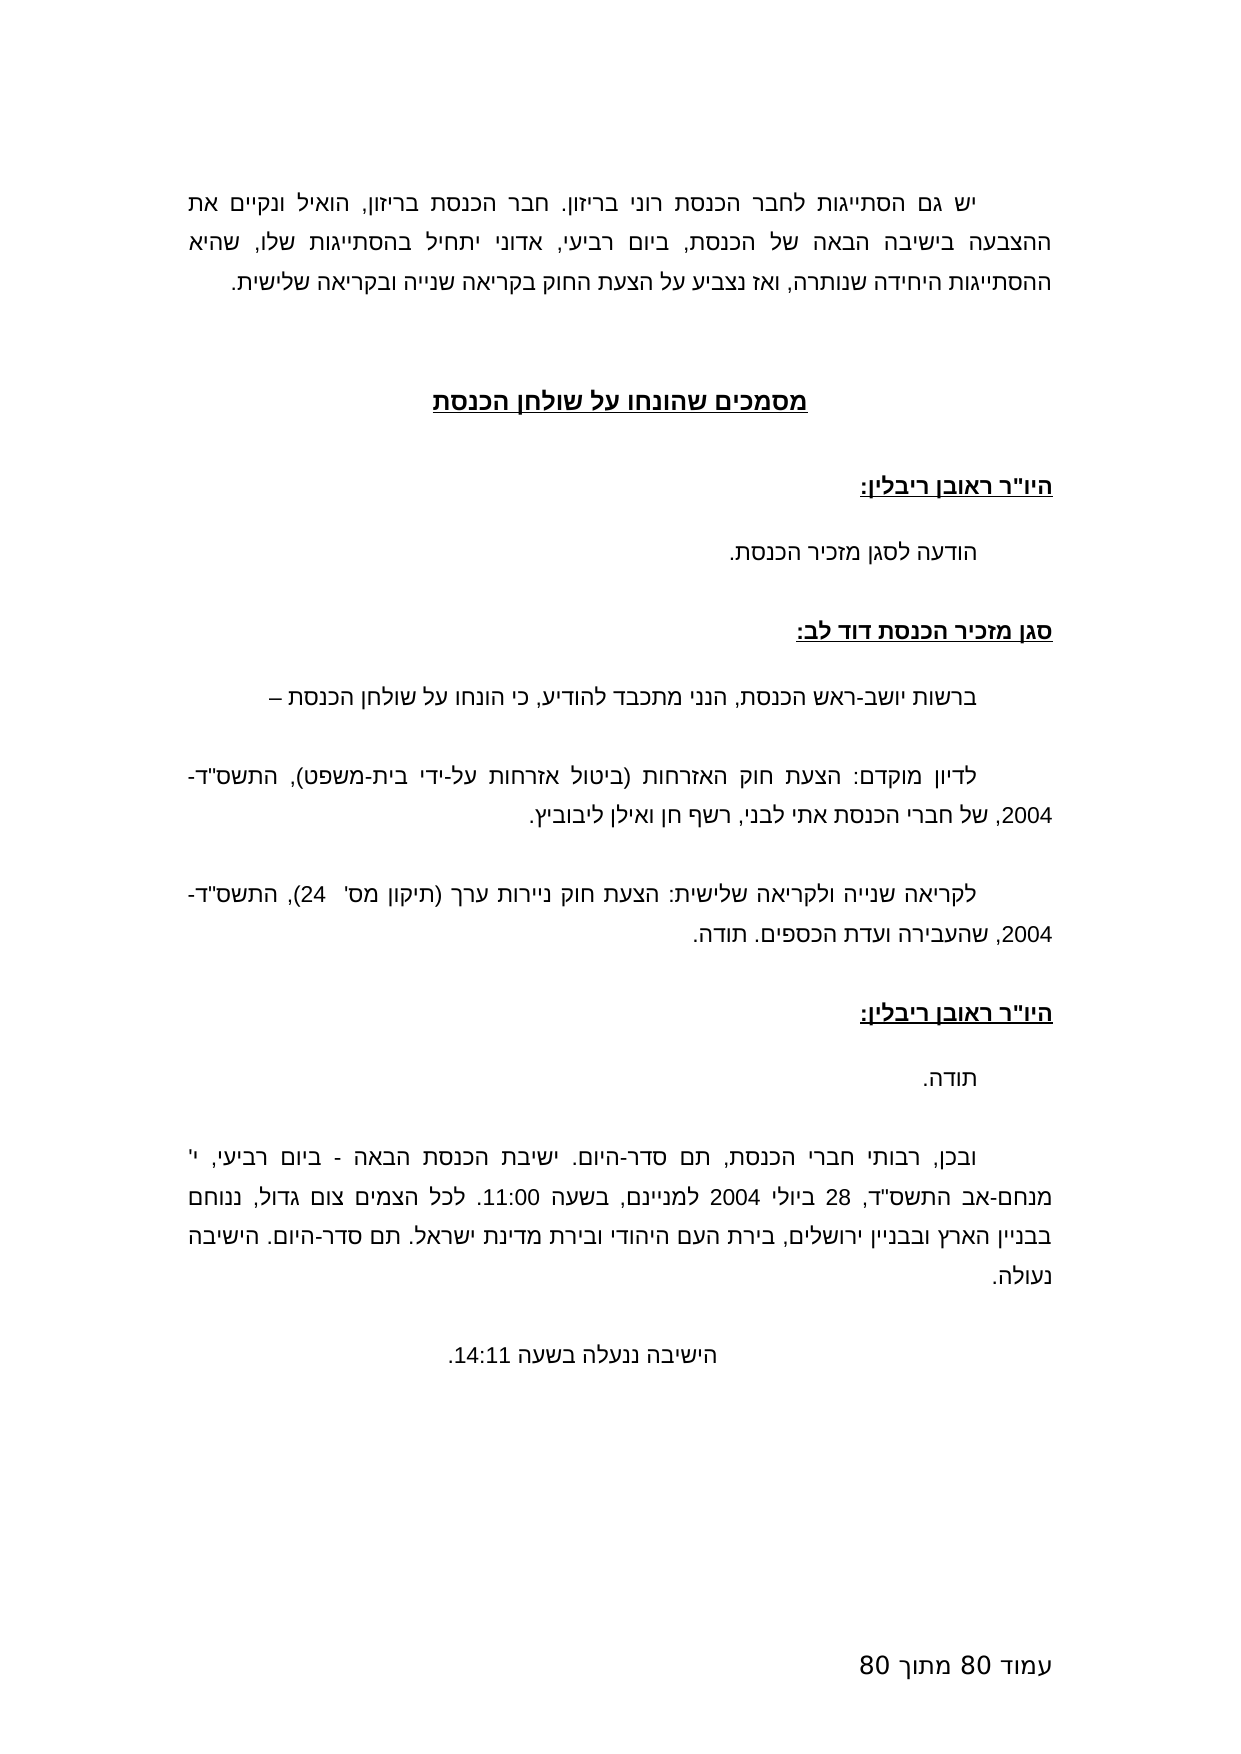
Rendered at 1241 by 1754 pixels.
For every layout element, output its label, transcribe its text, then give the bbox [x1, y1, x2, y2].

text לקריאה שנייה ולקריאה שלישית: הצעת חוק ניירות ערך (תיקון מס' 24), התשס"ד-2004, שהעבירה ועדת הכספים. תודה. [187, 881, 1053, 947]
text הישיבה ננעלה בשעה 14:11. [187, 1342, 1053, 1368]
text ובכן, רבותי חברי הכנסת, תם סדר-היום. ישיבת הכנסת הבאה - ביום רביעי, י' מנחם-אב התשס"ד, 28 ביולי 2004 למניינם, בשעה 11:00. לכל הצמים צום גדול, ננוחם בבניין הארץ ובבניין ירושלים, בירת העם היהודי ובירת מדינת ישראל. תם סדר-היום. הישיבה נעולה. [187, 1144, 1053, 1289]
text לדיון מוקדם: הצעת חוק האזרחות (ביטול אזרחות על-ידי בית-משפט), התשס"ד-2004, של חברי הכנסת אתי לבני, רשף חן ואילן ליבוביץ. [187, 763, 1053, 828]
text תודה. [187, 1065, 1053, 1092]
text מסמכים שהונחו על שולחן הכנסת [187, 387, 1053, 416]
text הודעה לסגן מזכיר הכנסת. [187, 539, 1053, 565]
text יש גם הסתייגות לחבר הכנסת רוני בריזון. חבר הכנסת בריזון, הואיל ונקיים את ההצבעה בישיבה הבאה של הכנסת, ביום רביעי, אדוני יתחיל בהסתייגות שלו, שהיא ההסתייגות היחידה שנותרה, ואז נצביע על הצעת החוק בקריאה שנייה ובקריאה שלישית. [187, 189, 1053, 295]
text היו"ר ראובן ריבלין: [187, 473, 1053, 499]
text סגן מזכיר הכנסת דוד לב: [187, 618, 1053, 644]
text היו"ר ראובן ריבלין: [187, 999, 1053, 1026]
text ברשות יושב-ראש הכנסת, הנני מתכבד להודיע, כי הונחו על שולחן הכנסת – [187, 684, 1053, 710]
